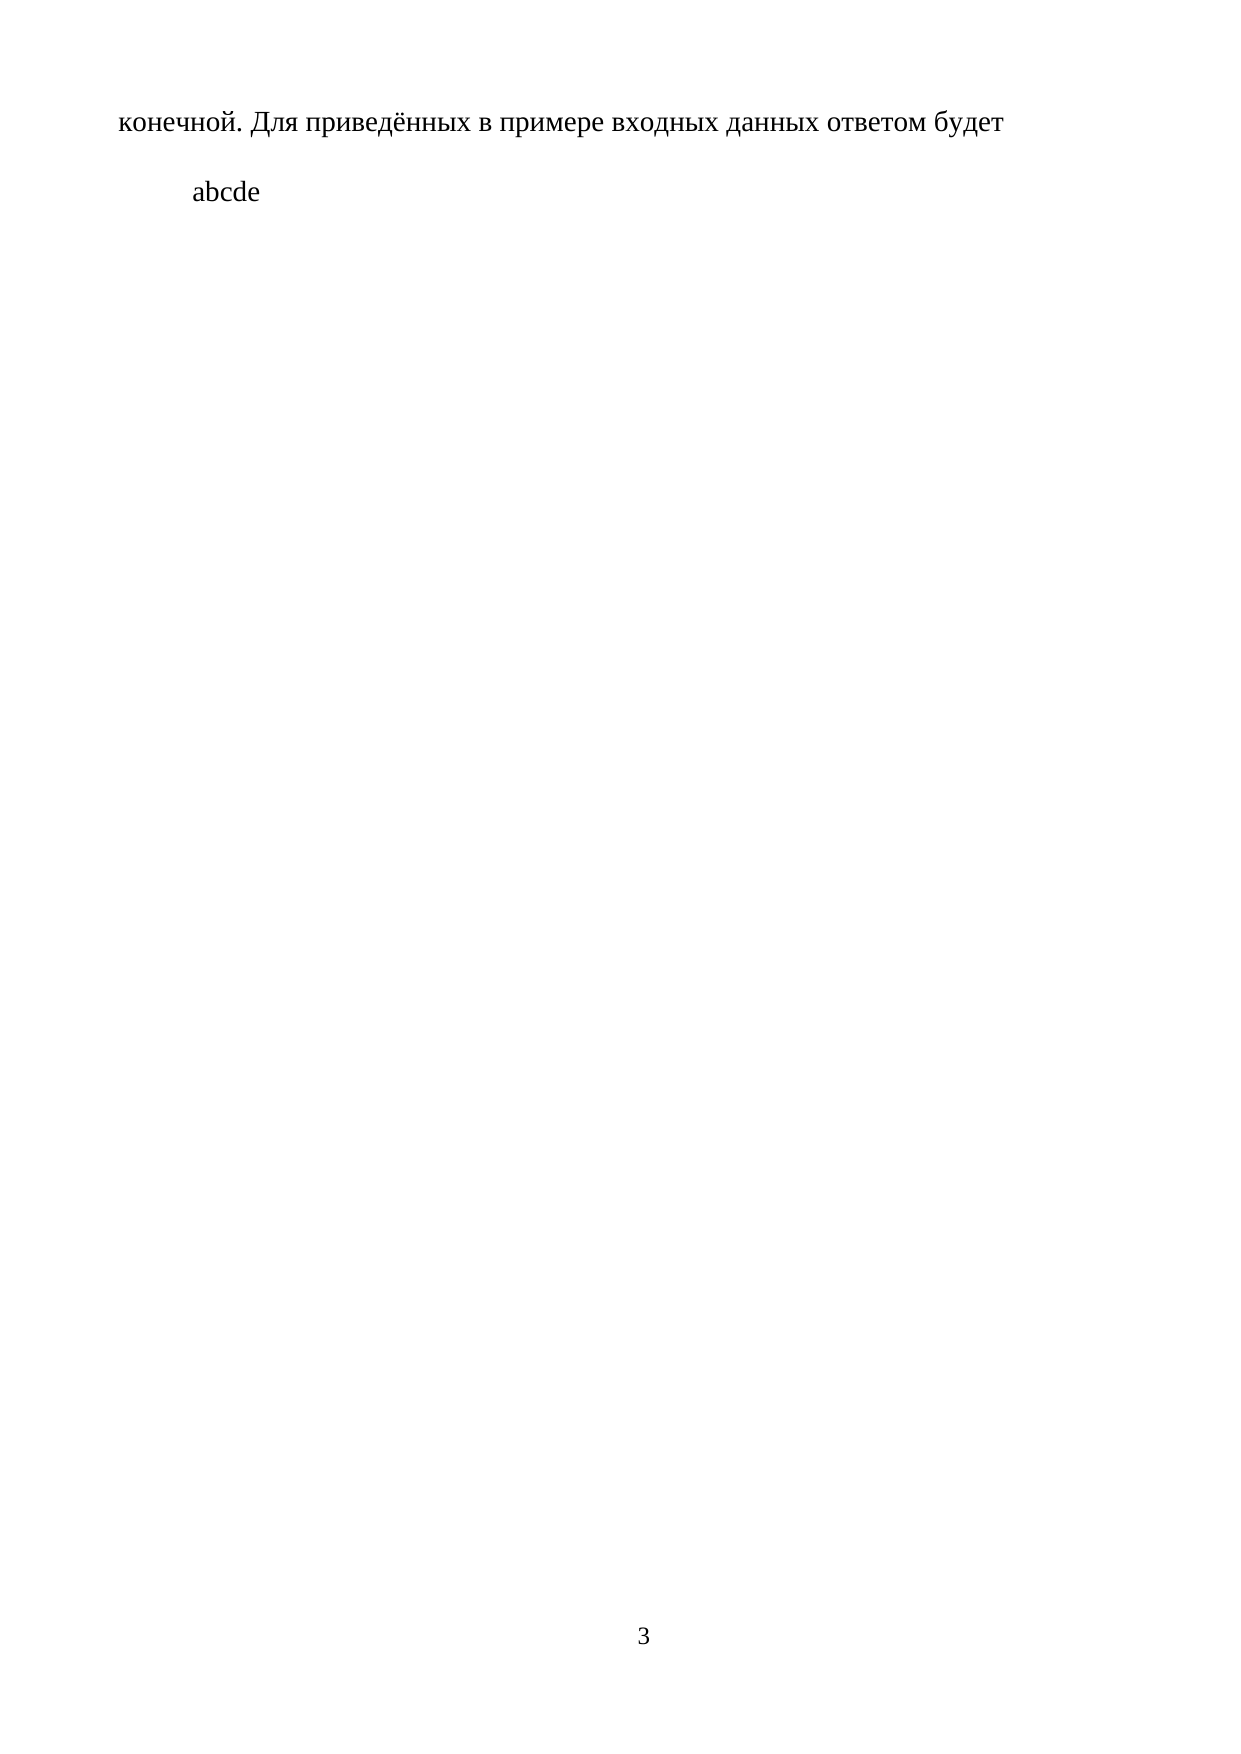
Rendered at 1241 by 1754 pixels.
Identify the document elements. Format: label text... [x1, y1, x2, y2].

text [118, 104, 1169, 137]
text abcde [118, 174, 1169, 207]
